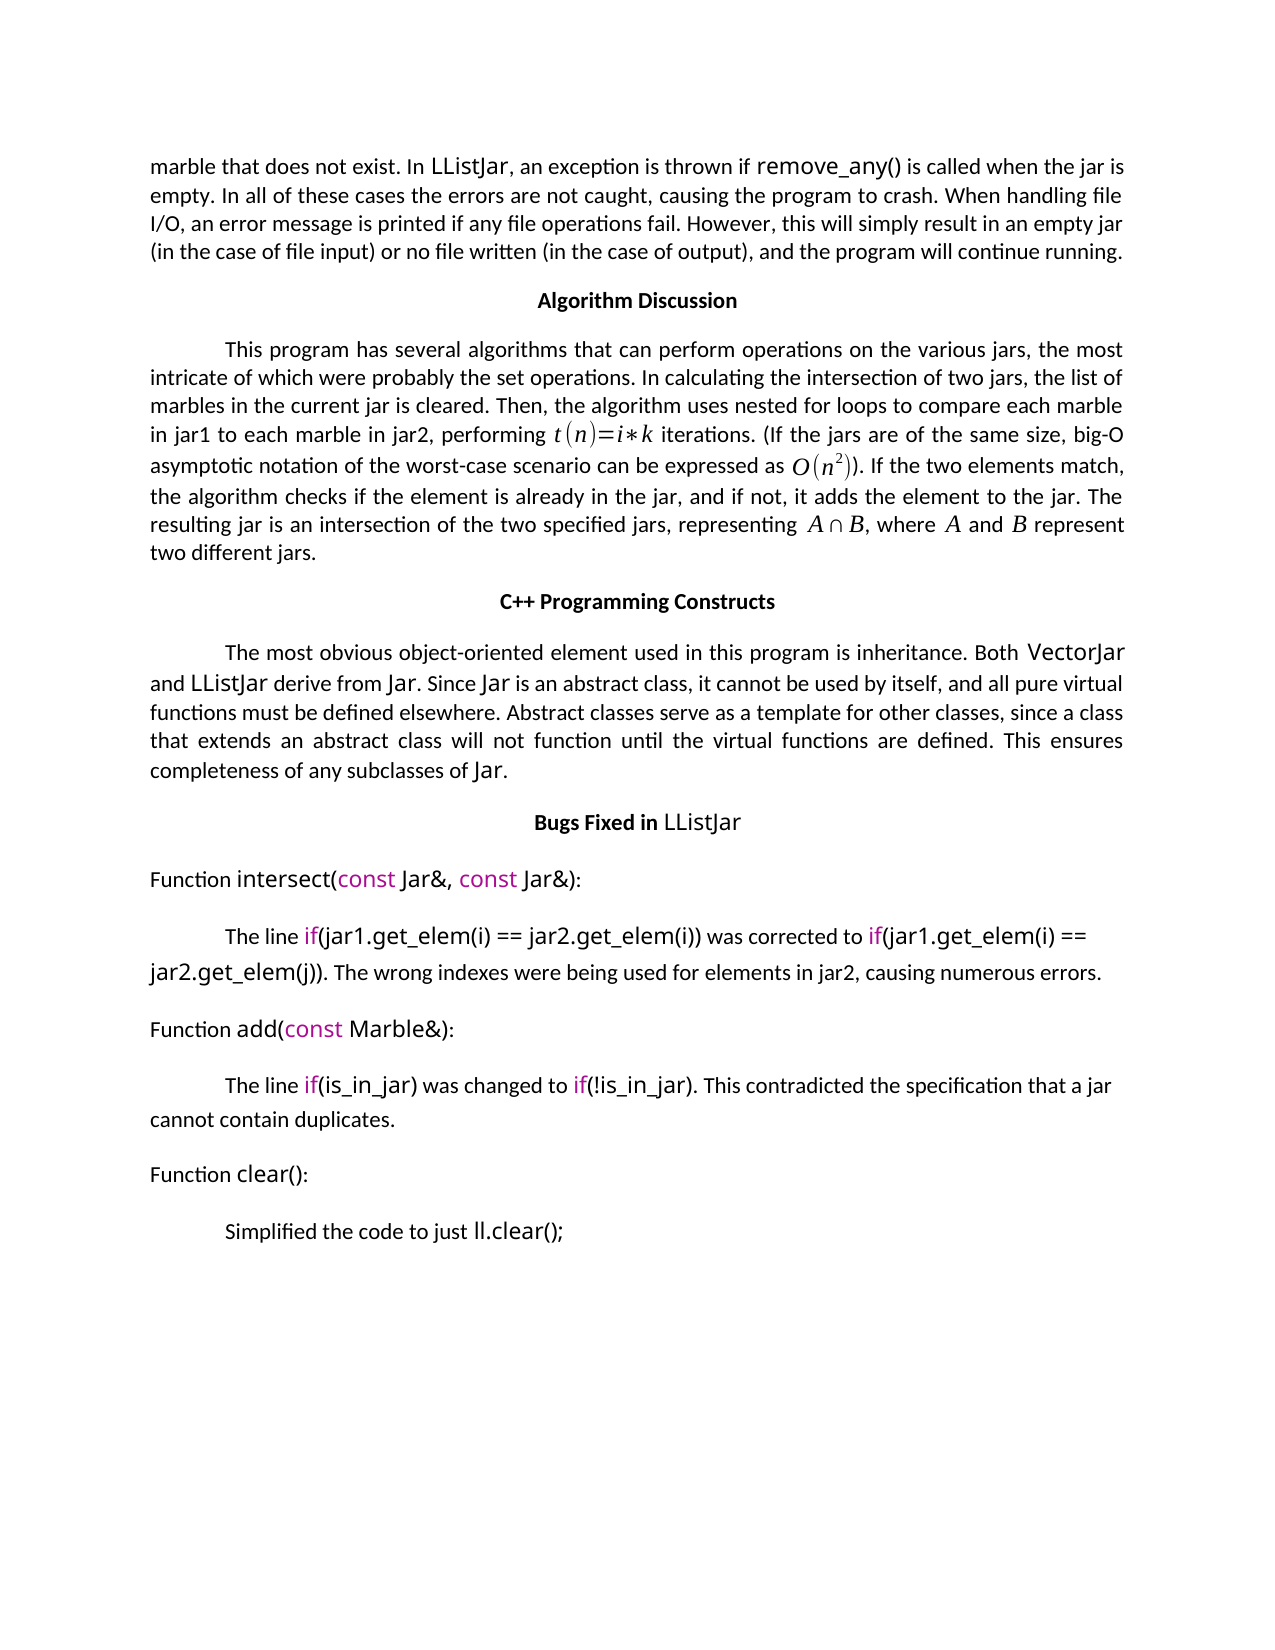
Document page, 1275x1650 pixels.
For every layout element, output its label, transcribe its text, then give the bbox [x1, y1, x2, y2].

text Function intersect(const Jar&, const Jar&): [150, 863, 1125, 894]
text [150, 150, 1125, 265]
text The line if(jar1.get_elem(i) == jar2.get_elem(i)) was corrected to if(jar1.get_elem(i) == jar2.get_elem(j)). The wrong indexes were being used for elements in jar2, causing numerous errors. [150, 920, 1125, 987]
text Bugs Fixed in LListJar [150, 806, 1125, 838]
text This program has several algorithms that can perform operations on the various jars, the most intricate of which were probably the set operations. In calculating the intersection of two jars, the list of marbles in the current jar is cleared. Then, the algorithm uses nested for loops to compare each marble in jar1 to each marble in jar2, performing iterations. (If the jars are of the same size, big-O asymptotic notation of the worst-case scenario can be expressed as ). If the two elements match, the algorithm checks if the element is already in the jar, and if not, it adds the element to the jar. The resulting jar is an intersection of the two specified jars, representing , where and represent two different jars. [150, 335, 1125, 566]
text Algorithm Discussion [150, 286, 1125, 314]
text The most obvious object-oriented element used in this program is inheritance. Both VectorJar and LListJar derive from Jar. Since Jar is an abstract class, it cannot be used by itself, and all pure virtual functions must be defined elsewhere. Abstract classes serve as a template for other classes, since a class that extends an abstract class will not function until the virtual functions are defined. This ensures completeness of any subclasses of Jar. [150, 636, 1125, 786]
text Function clear(): [150, 1158, 1125, 1189]
text Function add(const Marble&): [150, 1013, 1125, 1044]
text The line if(is_in_jar) was changed to if(!is_in_jar). This contradicted the specification that a jar cannot contain duplicates. [150, 1069, 1125, 1133]
text Simplified the code to just ll.clear(); [150, 1214, 1125, 1246]
text C++ Programming Constructs [150, 587, 1125, 615]
